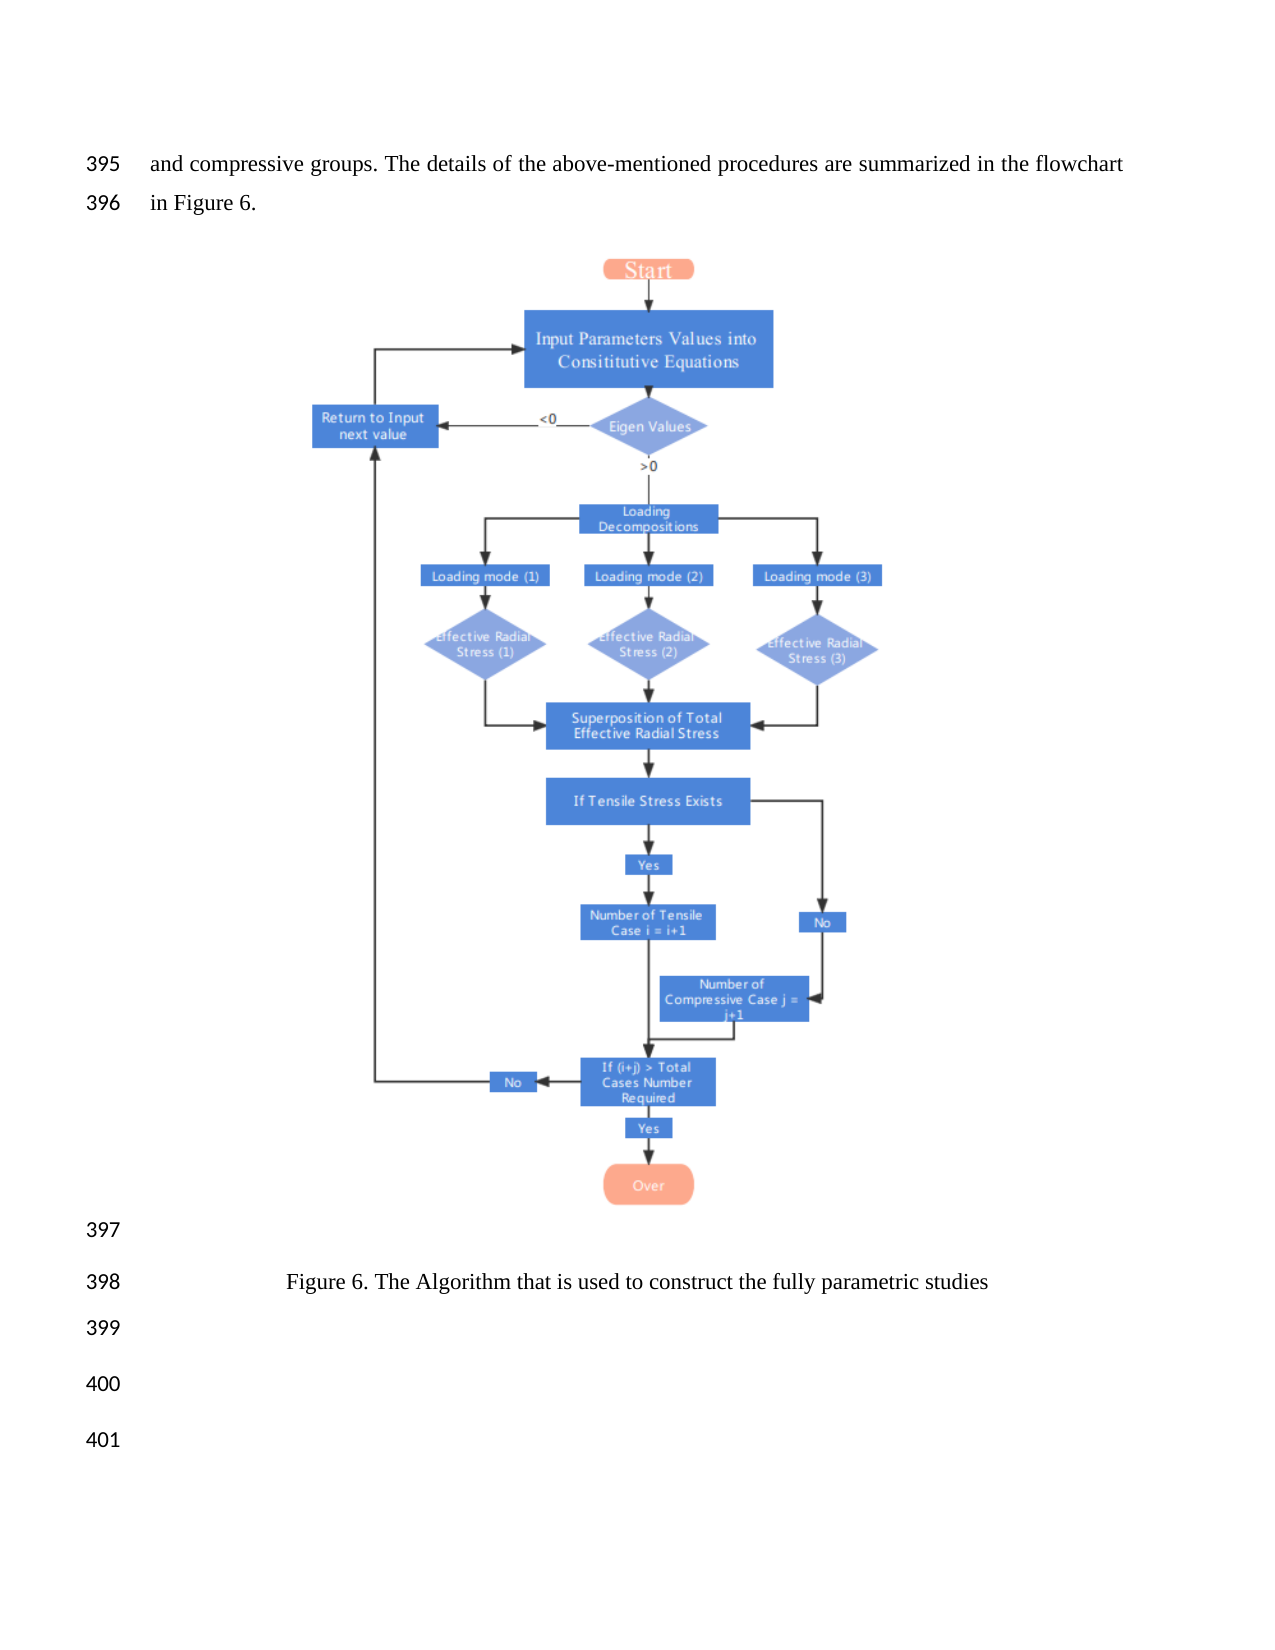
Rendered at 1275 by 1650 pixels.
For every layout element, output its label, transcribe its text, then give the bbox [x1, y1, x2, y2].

text Figure 6. The Algorithm that is used to construct the fully parametric studies [150, 1268, 1125, 1295]
picture [297, 245, 978, 1238]
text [150, 150, 1125, 216]
